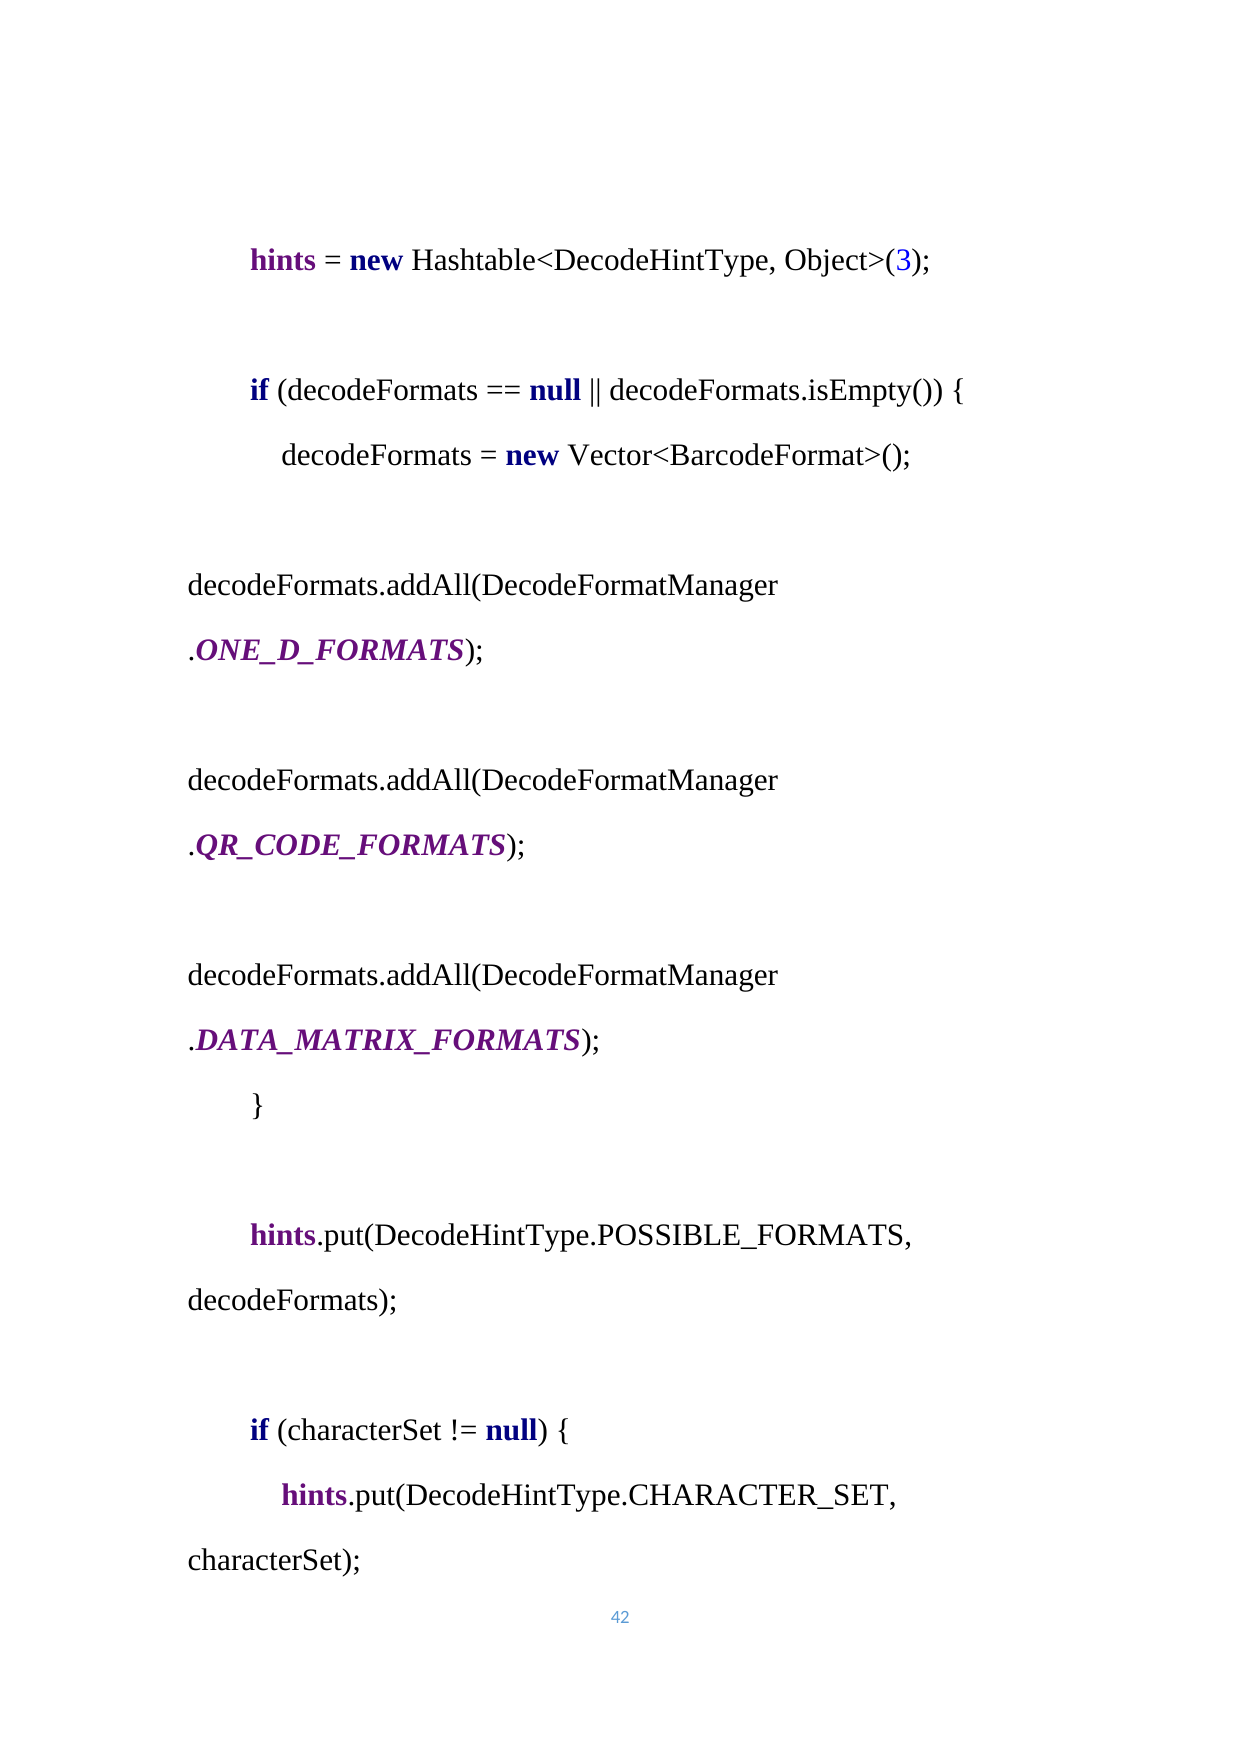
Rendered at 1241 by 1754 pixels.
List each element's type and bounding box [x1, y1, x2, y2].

text [187, 162, 1053, 1592]
